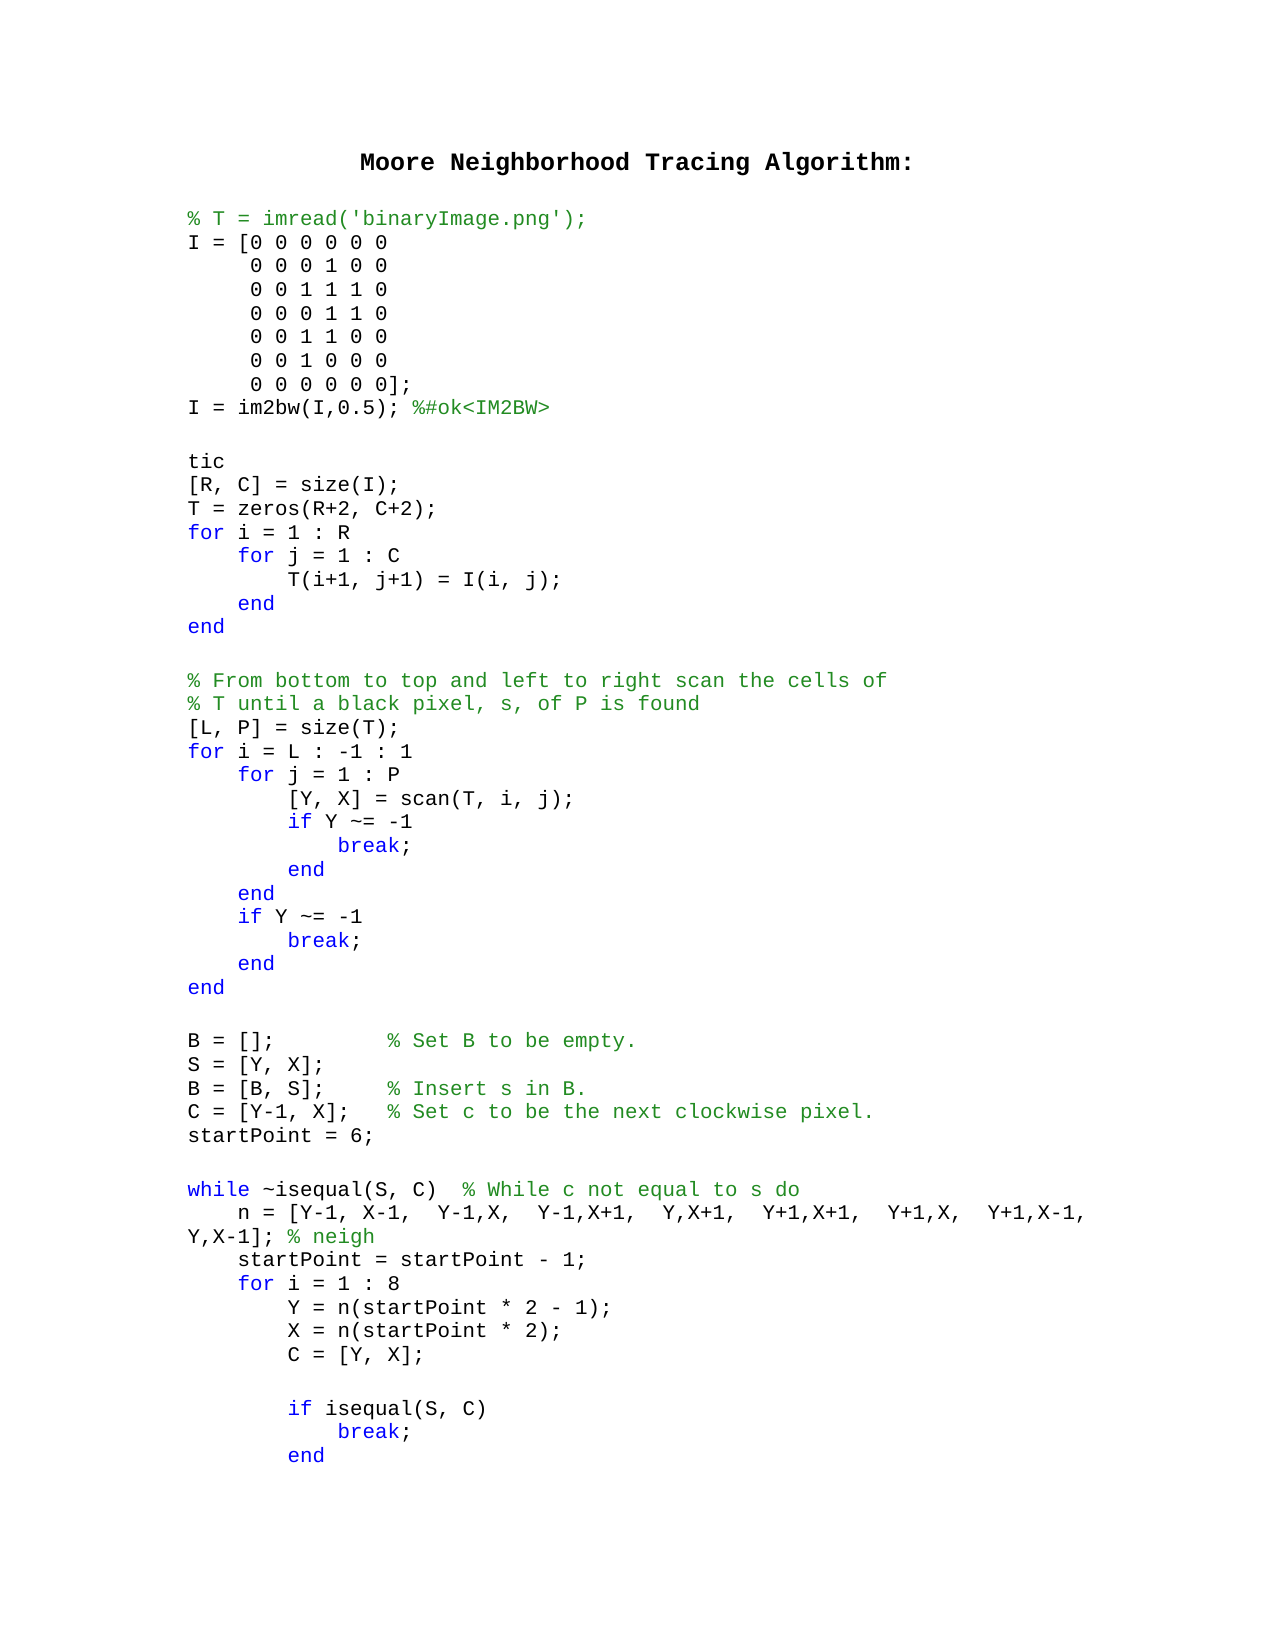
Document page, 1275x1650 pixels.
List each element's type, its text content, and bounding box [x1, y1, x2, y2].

text [Y, X] = scan(T, i, j); [187, 788, 1087, 812]
text X = n(startPoint * 2); [187, 1320, 1087, 1344]
text if Y ~= -1 [187, 812, 1087, 835]
text % T until a black pixel, s, of P is found [187, 693, 1087, 717]
text 0 0 1 1 1 0 [187, 279, 1087, 303]
text B = [B, S]; % Insert s in B. [187, 1078, 1087, 1101]
text for j = 1 : C [187, 545, 1087, 569]
text I = [0 0 0 0 0 0 [187, 232, 1087, 255]
text 0 0 0 1 1 0 [187, 303, 1087, 326]
text while ~isequal(S, C) % While c not equal to s do [187, 1178, 1087, 1202]
text for j = 1 : P [187, 764, 1087, 788]
text end [187, 953, 1087, 977]
text 0 0 0 1 0 0 [187, 255, 1087, 279]
text 0 0 1 1 0 0 [187, 326, 1087, 350]
text [R, C] = size(I); [187, 474, 1087, 498]
text startPoint = startPoint - 1; [187, 1249, 1087, 1273]
text T = zeros(R+2, C+2); [187, 498, 1087, 522]
text for i = 1 : R [187, 522, 1087, 545]
text B = []; % Set B to be empty. [187, 1031, 1087, 1054]
text end [187, 977, 1087, 1001]
text I = im2bw(I,0.5); %#ok<IM2BW> [187, 397, 1087, 421]
text [L, P] = size(T); [187, 717, 1087, 741]
text 0 0 1 0 0 0 [187, 350, 1087, 374]
text break; [187, 930, 1087, 953]
text tic [187, 451, 1087, 474]
text % From bottom to top and left to right scan the cells of [187, 670, 1087, 693]
text Y = n(startPoint * 2 - 1); [187, 1297, 1087, 1320]
text end [187, 1445, 1087, 1468]
text if Y ~= -1 [187, 906, 1087, 930]
text if isequal(S, C) [187, 1397, 1087, 1421]
text end [187, 882, 1087, 906]
text end [187, 859, 1087, 882]
text C = [Y-1, X]; % Set c to be the next clockwise pixel. [187, 1101, 1087, 1125]
text end [187, 616, 1087, 640]
text n = [Y-1, X-1, Y-1,X, Y-1,X+1, Y,X+1, Y+1,X+1, Y+1,X, Y+1,X-1, Y,X-1]; % neigh [187, 1202, 1087, 1249]
text startPoint = 6; [187, 1125, 1087, 1149]
text for i = L : -1 : 1 [187, 741, 1087, 764]
text end [187, 593, 1087, 616]
text T(i+1, j+1) = I(i, j); [187, 569, 1087, 593]
text S = [Y, X]; [187, 1054, 1087, 1078]
text 0 0 0 0 0 0]; [187, 374, 1087, 397]
text C = [Y, X]; [187, 1344, 1087, 1368]
text Moore Neighborhood Tracing Algorithm: [187, 150, 1087, 178]
text break; [187, 1421, 1087, 1445]
text break; [187, 835, 1087, 859]
text % T = imread('binaryImage.png'); [187, 208, 1087, 232]
text for i = 1 : 8 [187, 1273, 1087, 1297]
